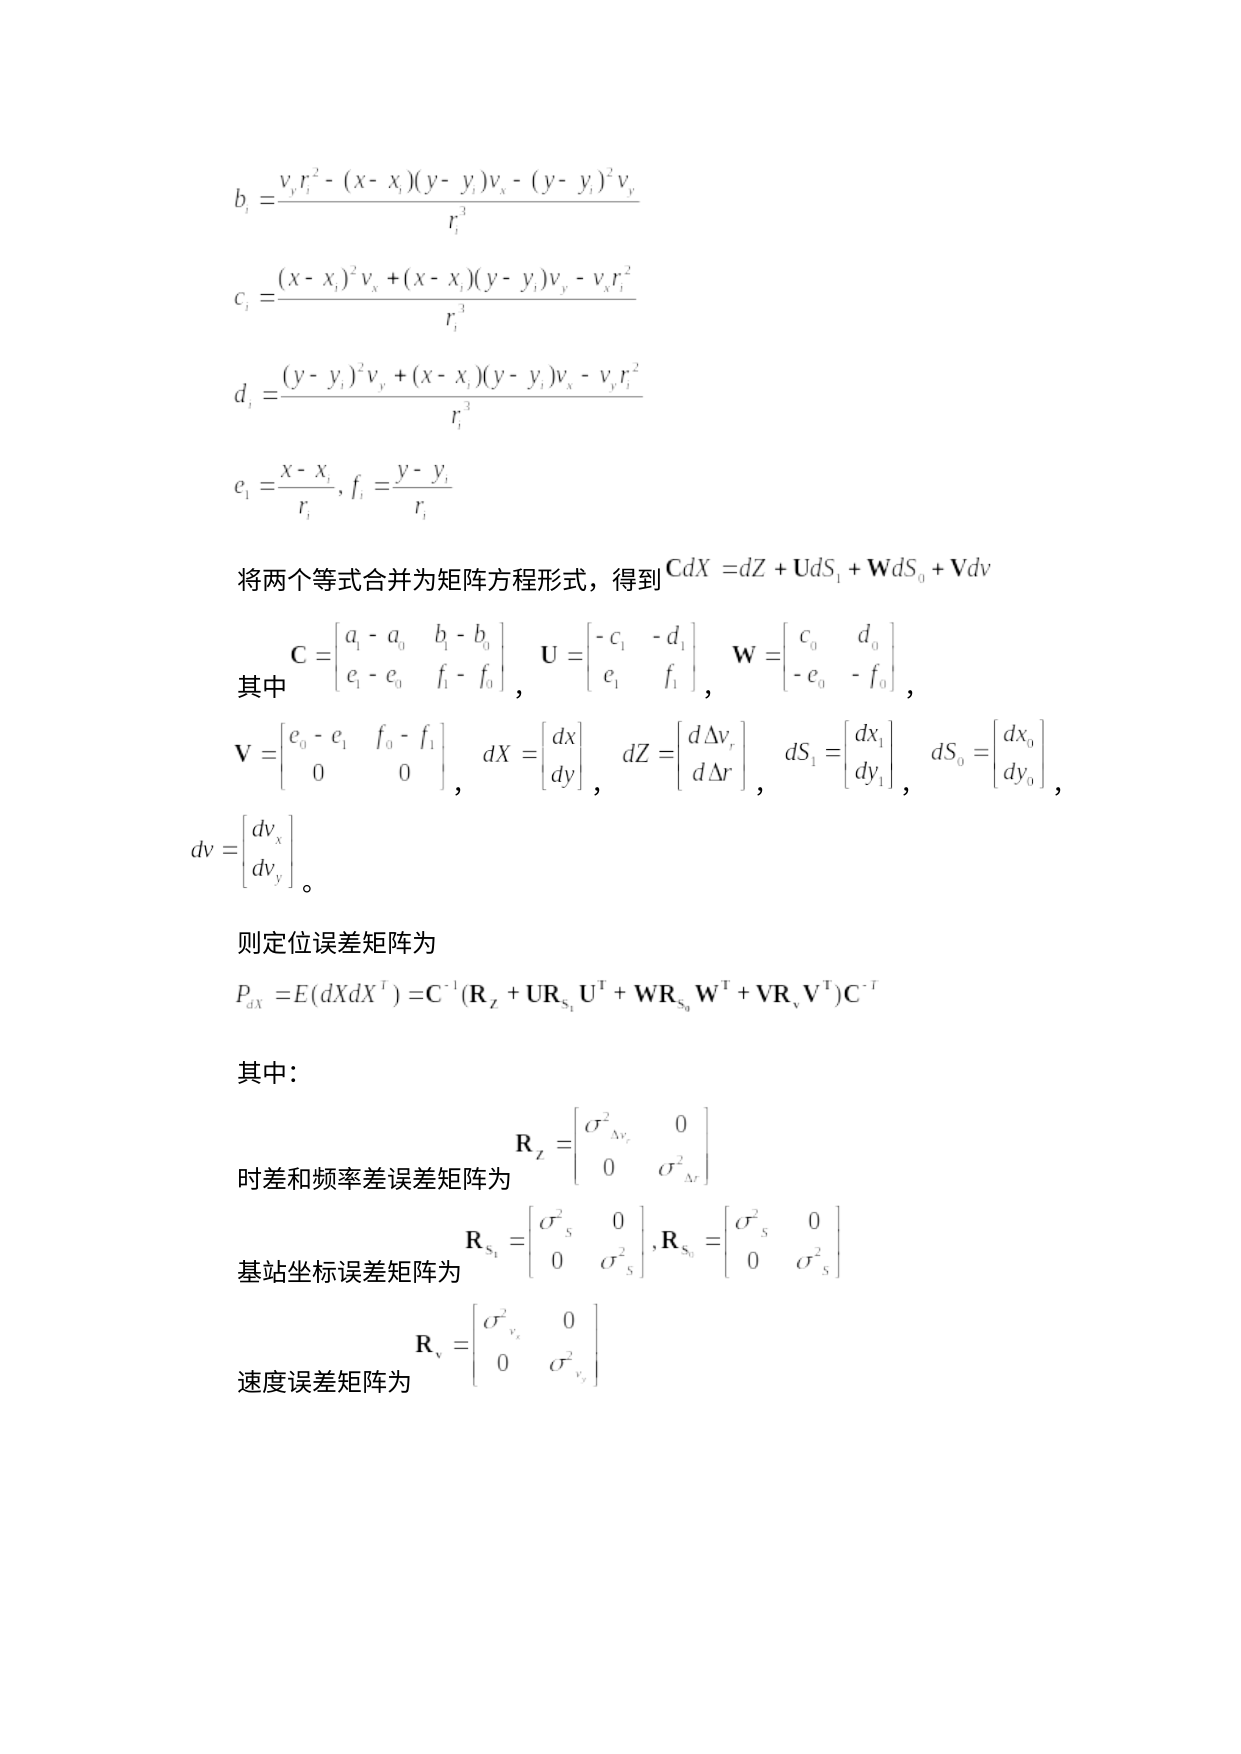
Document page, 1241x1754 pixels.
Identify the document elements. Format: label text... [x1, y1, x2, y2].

text 将两个等式合并为矩阵方程形式，得到 [187, 552, 1053, 617]
text 基站坐标误差矩阵为 [187, 1202, 1053, 1299]
text 速度误差矩阵为 [187, 1299, 1053, 1429]
text ，，，，，。 [187, 714, 1053, 909]
text 其中： [187, 1039, 1053, 1104]
text 时差和频率差误差矩阵为 [187, 1104, 1053, 1202]
text 则定位误差矩阵为 [187, 909, 1053, 974]
text 其中，，， [187, 617, 1053, 714]
